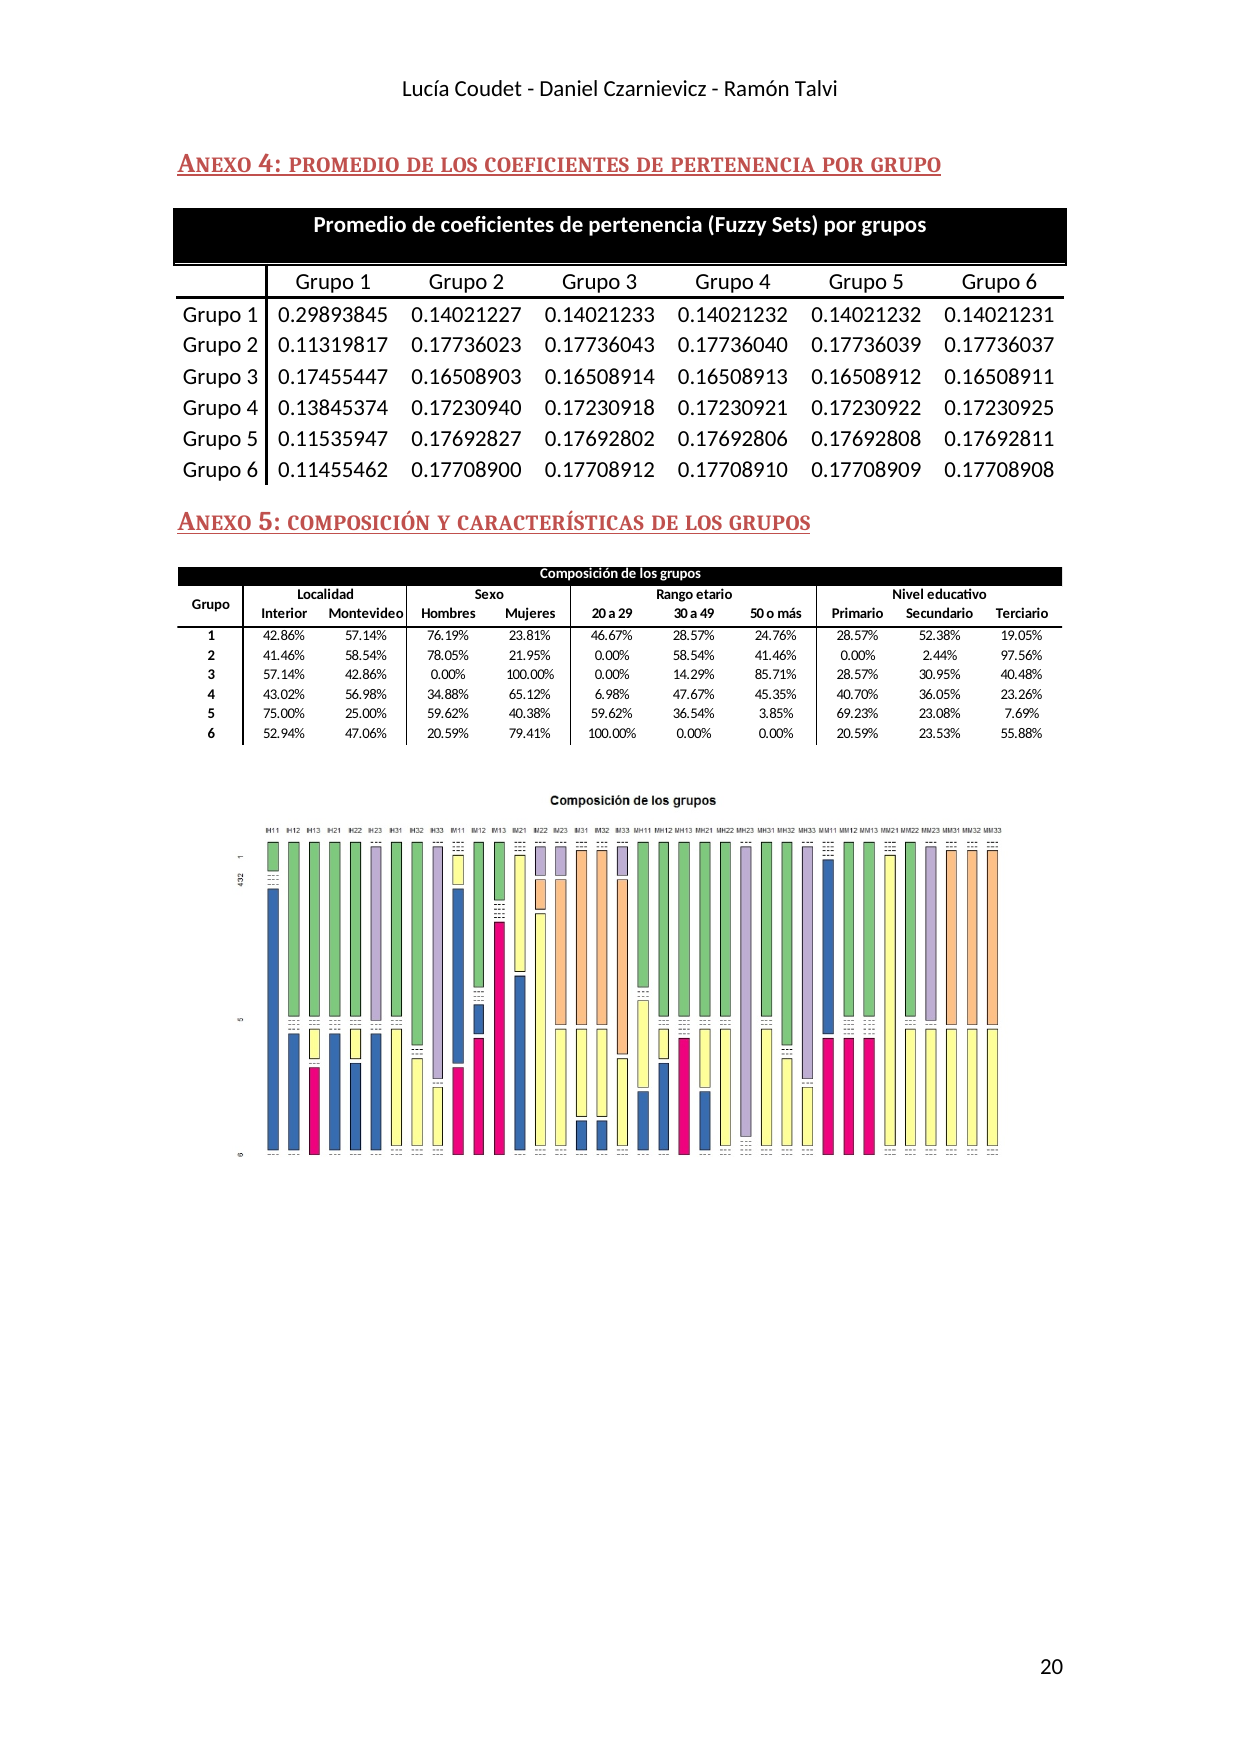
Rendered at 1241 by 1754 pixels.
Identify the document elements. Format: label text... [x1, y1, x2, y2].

table_cell 0.17692827 [400, 423, 533, 454]
table_cell 0.29893845 [268, 299, 400, 329]
table_cell 0.14021232 [666, 299, 799, 329]
table_cell 0.17230922 [800, 392, 933, 423]
table_cell 0.17708908 [933, 454, 1066, 485]
table_cell 0.17708912 [533, 454, 666, 485]
table_cell Grupo 5 [800, 266, 933, 296]
subtitle Anexo 4: promedio de los coeficientes de pertenencia por grupo [177, 148, 1063, 179]
table_cell 0.17230921 [666, 392, 799, 423]
table_cell 0.17692811 [933, 423, 1066, 454]
table_cell [174, 266, 265, 296]
table_cell 0.17230918 [533, 392, 666, 423]
table_cell 0.17230925 [933, 392, 1066, 423]
table_cell 0.16508911 [933, 360, 1066, 392]
table_cell Grupo 2 [400, 266, 533, 296]
table_cell 0.13845374 [268, 392, 400, 423]
table_cell 0.14021233 [533, 299, 666, 329]
table_cell 0.16508912 [800, 360, 933, 392]
table_cell 0.16508914 [533, 360, 666, 392]
table_header Promedio de coeficientes de pertenencia (Fuzzy Sets) por grupos [175, 210, 1065, 263]
table_cell Grupo 4 [174, 392, 265, 423]
table_cell 0.17736040 [666, 329, 799, 360]
table_cell 0.16508903 [400, 360, 533, 392]
table_cell 0.17692808 [800, 423, 933, 454]
table_cell 0.17692806 [666, 423, 799, 454]
table_cell 0.17708910 [666, 454, 799, 485]
table_cell 0.17708909 [800, 454, 933, 485]
table_cell 0.17692802 [533, 423, 666, 454]
table_cell Grupo 3 [174, 360, 265, 392]
table_cell 0.11455462 [268, 454, 400, 485]
table_cell 0.16508913 [666, 360, 799, 392]
table_cell 0.11319817 [268, 329, 400, 360]
table_cell Grupo 1 [174, 296, 265, 329]
table_cell Grupo 6 [933, 266, 1066, 296]
table_cell 0.17736039 [800, 329, 933, 360]
table_cell Grupo 1 [268, 266, 400, 296]
table_cell 0.17736037 [933, 329, 1066, 360]
table_cell 0.17708900 [400, 454, 533, 485]
subtitle Anexo 5: composición y características de los grupos [177, 506, 1063, 537]
table_cell 0.11535947 [268, 423, 400, 454]
table_cell 0.14021231 [933, 296, 1066, 329]
table_cell 0.17736043 [533, 329, 666, 360]
table_cell 0.17736023 [400, 329, 533, 360]
table_cell Grupo 5 [174, 423, 265, 454]
picture [177, 775, 1063, 1219]
table_cell Grupo 3 [533, 266, 666, 296]
table_cell Grupo 2 [174, 329, 265, 360]
table_cell 0.17455447 [268, 360, 400, 392]
table_cell Grupo 4 [666, 266, 799, 296]
table_cell 0.14021232 [800, 299, 933, 329]
table_cell 0.14021227 [400, 299, 533, 329]
table_cell 0.17230940 [400, 392, 533, 423]
table_cell Grupo 6 [174, 454, 265, 485]
